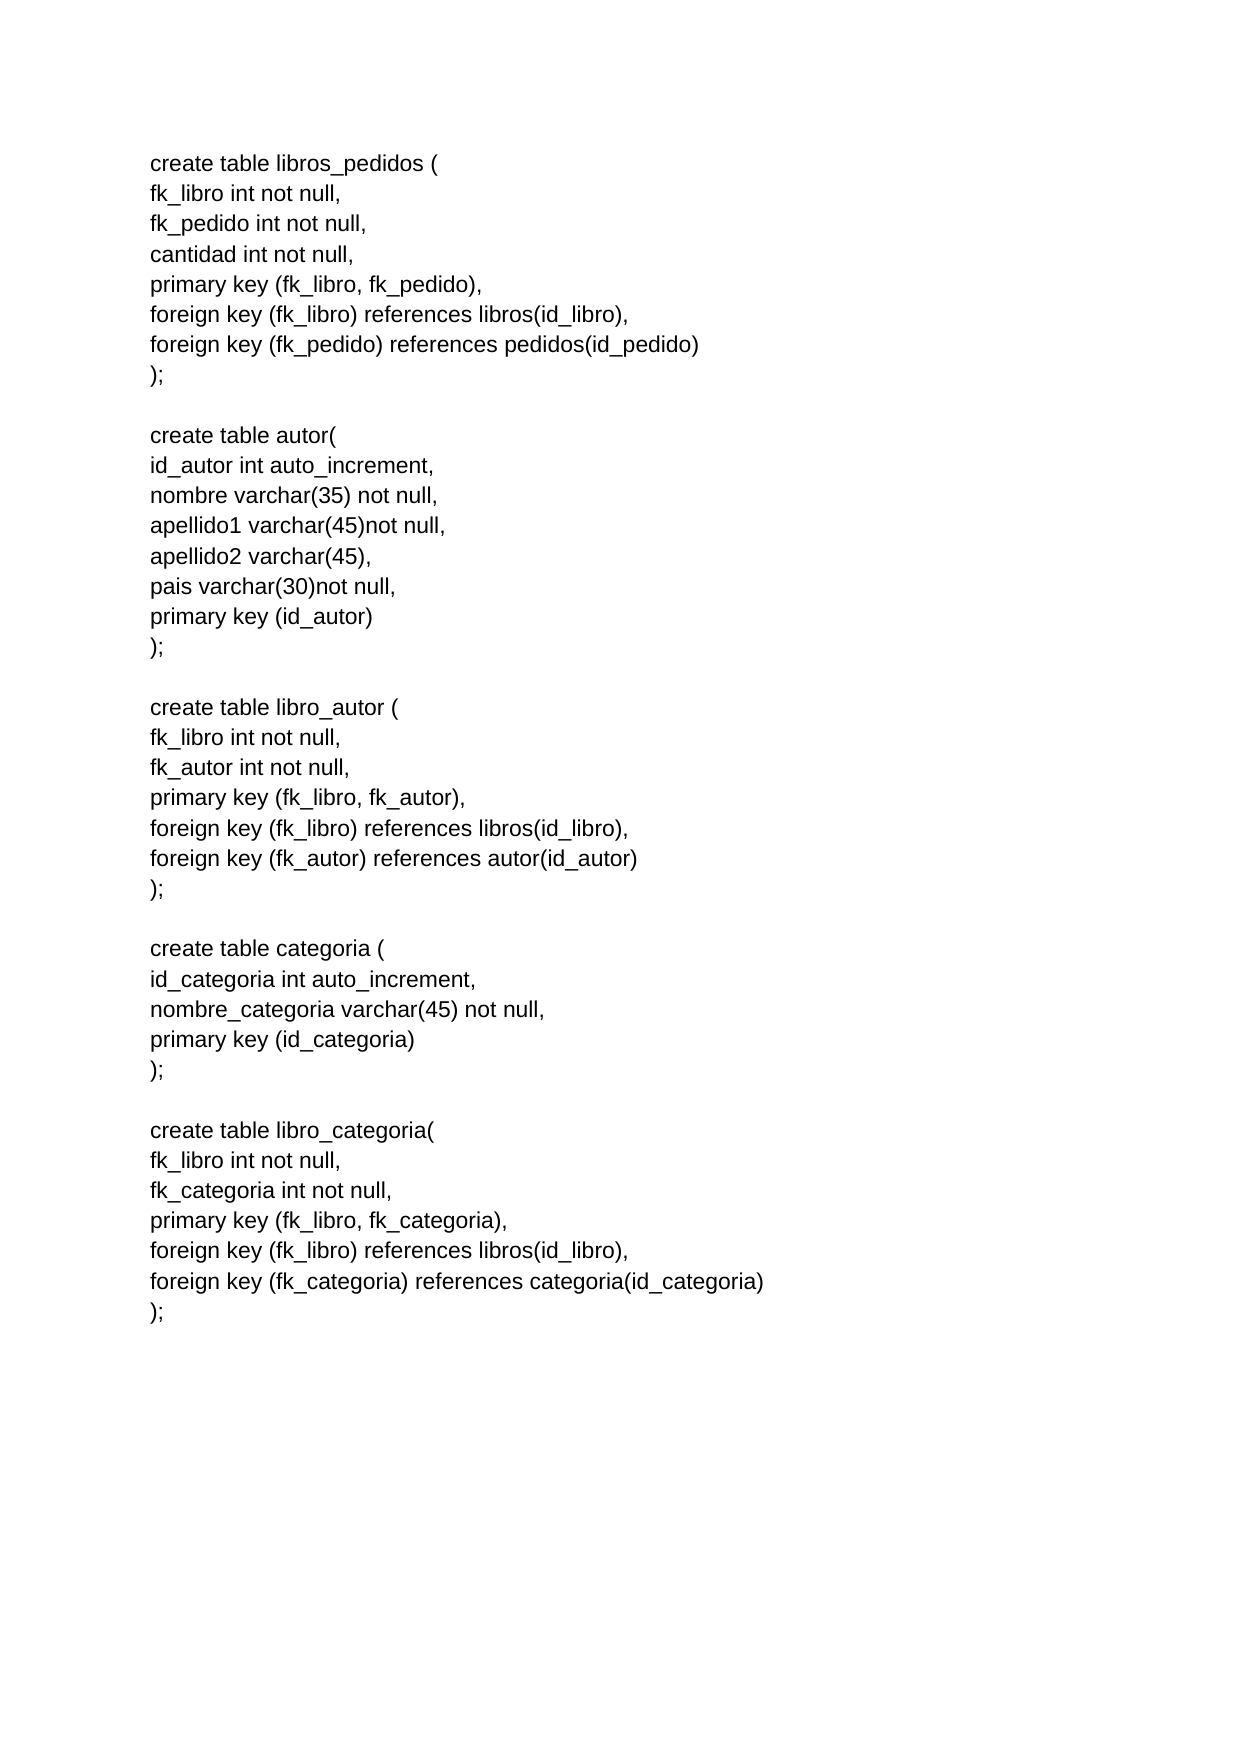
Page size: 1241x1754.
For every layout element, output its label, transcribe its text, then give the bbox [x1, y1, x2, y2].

text ); [150, 1056, 1090, 1083]
text pais varchar(30)not null, [150, 573, 1090, 599]
text ); [150, 633, 1090, 660]
text primary key (fk_libro, fk_autor), [150, 784, 1090, 811]
text fk_autor int not null, [150, 754, 1090, 781]
text fk_categoria int not null, [150, 1177, 1090, 1203]
text foreign key (fk_pedido) references pedidos(id_pedido) [150, 331, 1090, 358]
text ); [150, 361, 1090, 388]
text create table libros_pedidos ( [150, 150, 1090, 176]
text fk_libro int not null, [150, 180, 1090, 207]
text primary key (id_autor) [150, 603, 1090, 629]
text primary key (id_categoria) [150, 1026, 1090, 1052]
text foreign key (fk_libro) references libros(id_libro), [150, 1237, 1090, 1264]
text ); [150, 1298, 1090, 1324]
text foreign key (fk_categoria) references categoria(id_categoria) [150, 1268, 1090, 1294]
text fk_libro int not null, [150, 1147, 1090, 1173]
text create table categoria ( [150, 935, 1090, 962]
text create table libro_autor ( [150, 694, 1090, 720]
text create table autor( [150, 422, 1090, 448]
text ); [150, 875, 1090, 901]
text foreign key (fk_libro) references libros(id_libro), [150, 301, 1090, 327]
text nombre varchar(35) not null, [150, 482, 1090, 509]
text id_autor int auto_increment, [150, 452, 1090, 478]
text foreign key (fk_autor) references autor(id_autor) [150, 845, 1090, 871]
text apellido2 varchar(45), [150, 543, 1090, 569]
text primary key (fk_libro, fk_pedido), [150, 271, 1090, 297]
text foreign key (fk_libro) references libros(id_libro), [150, 814, 1090, 841]
text nombre_categoria varchar(45) not null, [150, 996, 1090, 1022]
text cantidad int not null, [150, 241, 1090, 267]
text fk_pedido int not null, [150, 210, 1090, 237]
text create table libro_categoria( [150, 1117, 1090, 1143]
text fk_libro int not null, [150, 724, 1090, 750]
text apellido1 varchar(45)not null, [150, 512, 1090, 539]
text primary key (fk_libro, fk_categoria), [150, 1207, 1090, 1234]
text id_categoria int auto_increment, [150, 966, 1090, 992]
